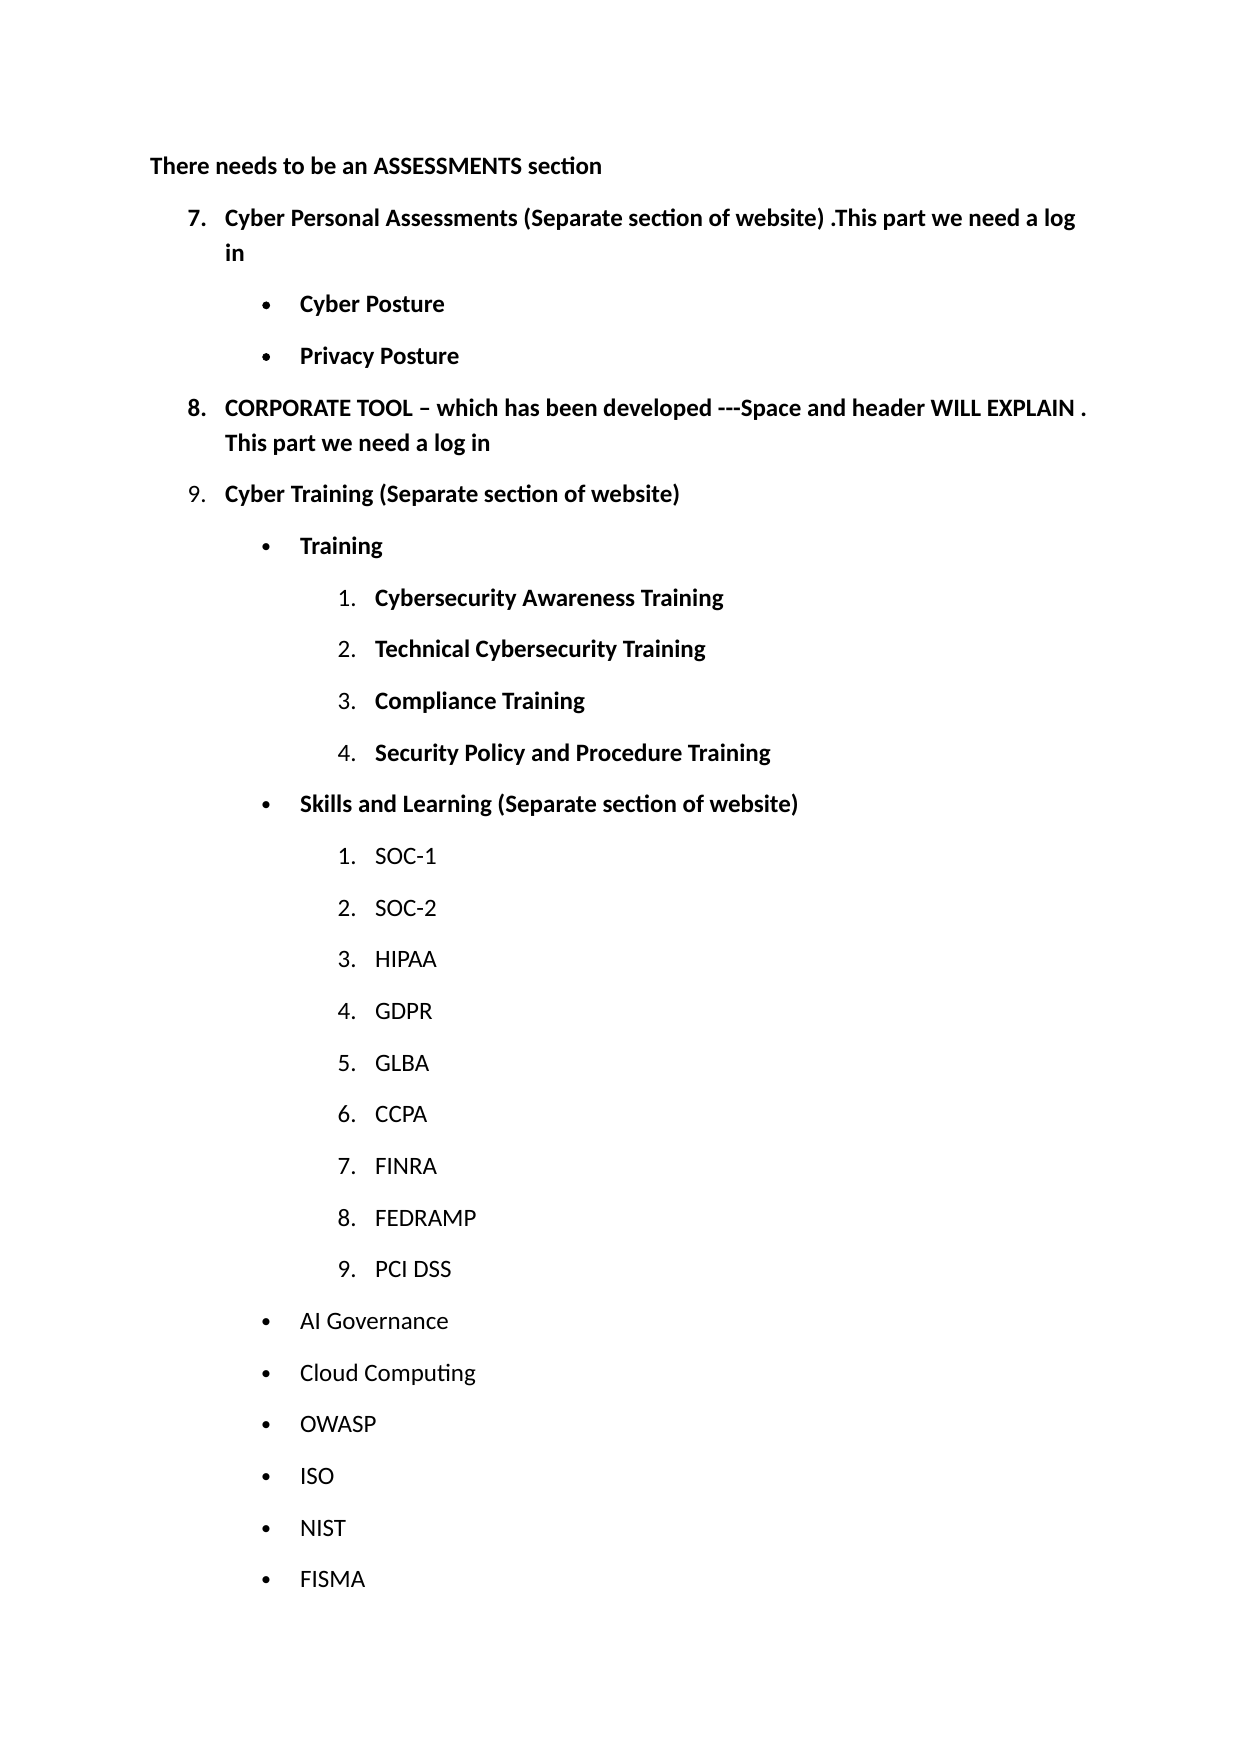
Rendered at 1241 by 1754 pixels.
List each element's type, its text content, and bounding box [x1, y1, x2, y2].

list PCI DSS [337, 1253, 1090, 1284]
list Cyber Posture [262, 288, 1090, 319]
list Skills and Learning (Separate section of website) [262, 788, 1090, 819]
list OWASP [262, 1408, 1090, 1439]
list Cyber Personal Assessments (Separate section of website) .This part we need a log in [187, 202, 1090, 267]
list GLBA [337, 1047, 1090, 1077]
list AI Governance [262, 1305, 1090, 1336]
list Technical Cybersecurity Training [337, 633, 1090, 664]
list Cyber Training (Separate section of website) [187, 478, 1090, 509]
list NIST [262, 1512, 1090, 1542]
list Security Policy and Procedure Training [337, 737, 1090, 767]
list Compliance Training [337, 685, 1090, 716]
list SOC-1 [337, 840, 1090, 871]
list FINRA [337, 1150, 1090, 1181]
list Cloud Computing [262, 1357, 1090, 1387]
text There needs to be an ASSESSMENTS section [150, 150, 1090, 181]
list Training [262, 530, 1090, 561]
list CCPA [337, 1098, 1090, 1129]
list Privacy Posture [262, 340, 1090, 371]
list FEDRAMP [337, 1202, 1090, 1232]
list HIPAA [337, 943, 1090, 974]
list GDPR [337, 995, 1090, 1026]
list Cybersecurity Awareness Training [337, 582, 1090, 612]
list FISMA [262, 1563, 1090, 1594]
list CORPORATE TOOL – which has been developed ---Space and header WILL EXPLAIN . This part we need a log in [187, 392, 1090, 457]
list ISO [262, 1460, 1090, 1491]
list SOC-2 [337, 892, 1090, 922]
